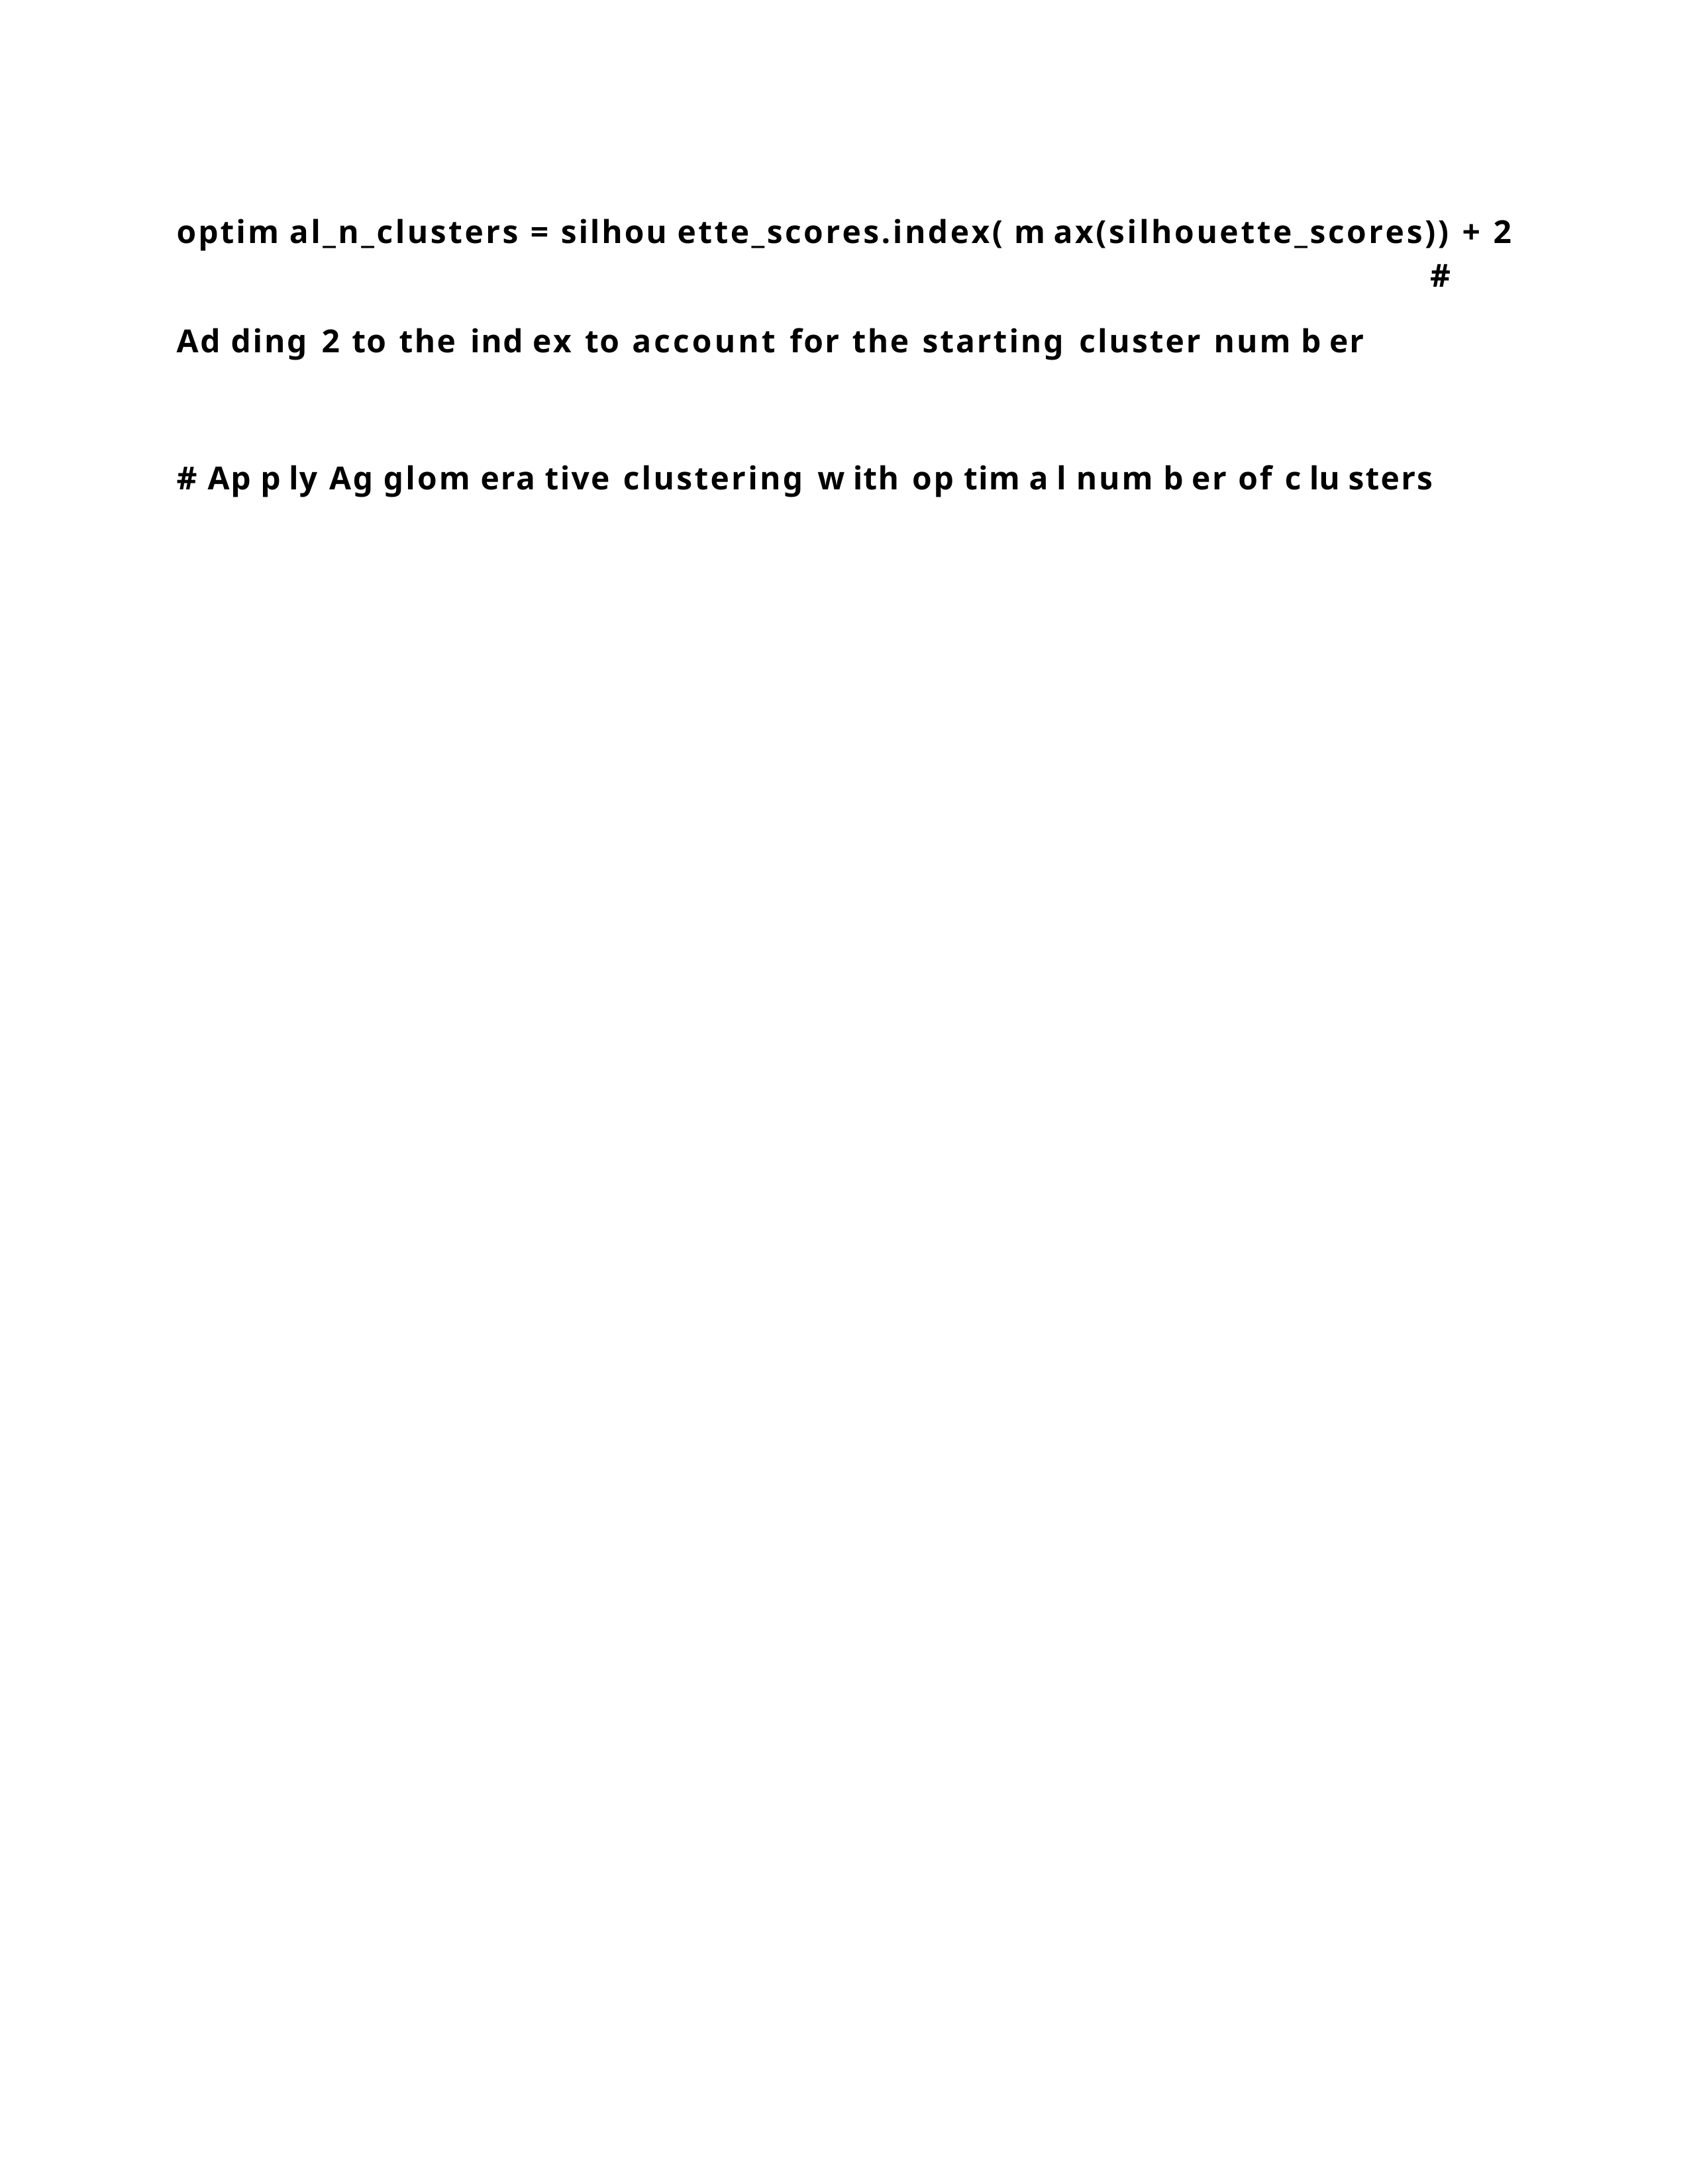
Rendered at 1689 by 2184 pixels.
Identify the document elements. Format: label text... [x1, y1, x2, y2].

text Ad ding 2 to the ind ex to account for the starting cluster num b er [176, 319, 1521, 362]
text # Ap p ly Ag glom era tive clustering w ith op tim a l num b er of c lu sters [176, 456, 1521, 499]
text optim al_n_clusters = silhou ette_scores.index( m ax(silhouette_scores)) + 2 # [176, 210, 1521, 296]
